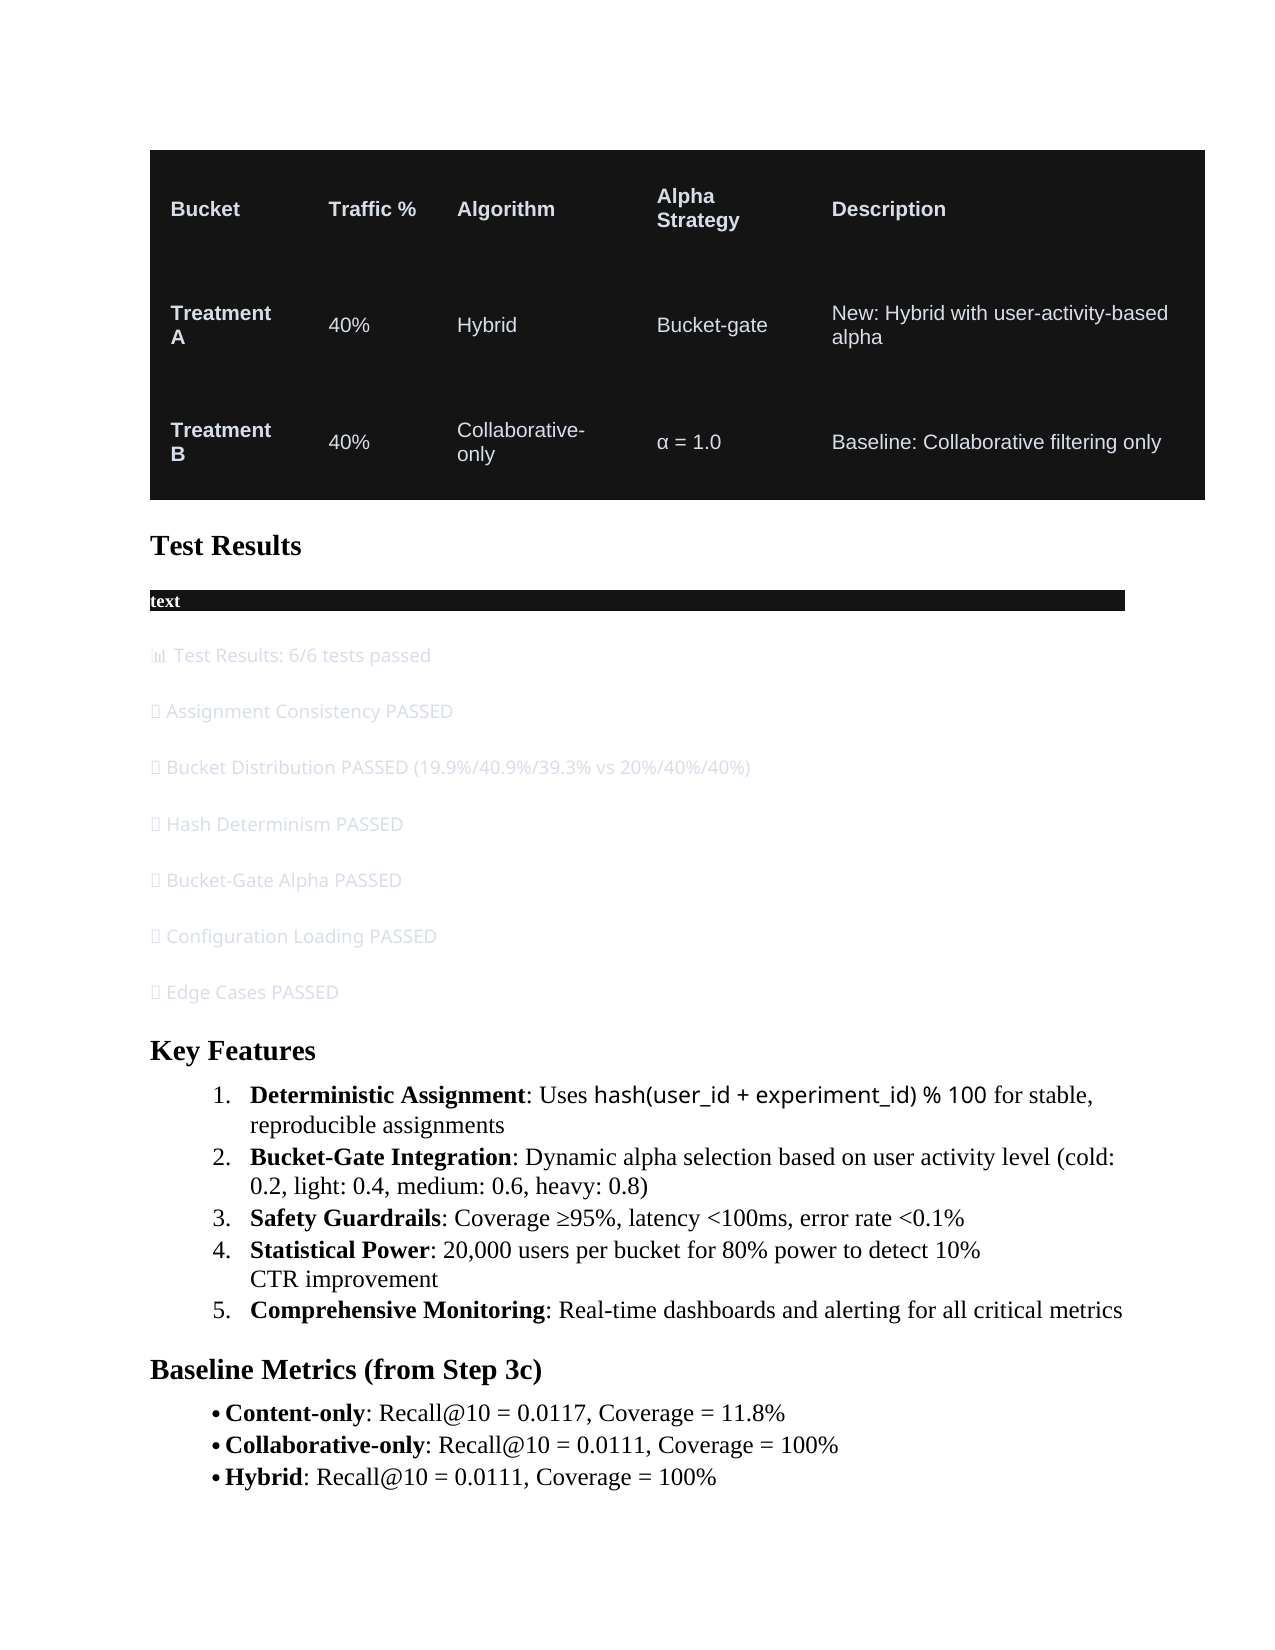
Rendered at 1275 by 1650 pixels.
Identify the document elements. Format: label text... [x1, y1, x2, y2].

text Key Features [150, 1033, 1125, 1067]
list Deterministic Assignment: Uses hash(user_id + experiment_id) % 100 for stable, reproducible assignments [212, 1079, 1125, 1139]
text ✅ Edge Cases PASSED [150, 977, 1125, 1005]
table_header Alpha Strategy [636, 150, 811, 267]
table_cell 40% [308, 267, 437, 383]
list Comprehensive Monitoring: Real-time dashboards and alerting for all critical metrics [212, 1296, 1125, 1324]
text ✅ Bucket-Gate Alpha PASSED [150, 864, 1125, 893]
table_cell α = 1.0 [636, 383, 811, 500]
text ✅ Assignment Consistency PASSED [150, 696, 1125, 724]
table_header Bucket [150, 150, 308, 267]
table_header Description [811, 150, 1205, 267]
list Collaborative-only: Recall@10 = 0.0111, Coverage = 100% [212, 1430, 1125, 1459]
table_cell Bucket-gate [636, 267, 811, 383]
table_cell Collaborative-only [437, 383, 636, 500]
text ✅ Configuration Loading PASSED [150, 921, 1125, 949]
list Hybrid: Recall@10 = 0.0111, Coverage = 100% [212, 1462, 1125, 1491]
list Bucket-Gate Integration: Dynamic alpha selection based on user activity level (cold: 0.2, light: 0.4, medium: 0.6, heavy: 0.8) [212, 1142, 1125, 1200]
table_cell 40% [308, 383, 437, 500]
text ✅ Hash Determinism PASSED [150, 808, 1125, 836]
table_cell Baseline: Collaborative filtering only [811, 383, 1205, 500]
text text [150, 590, 1125, 611]
table_header Algorithm [437, 150, 636, 267]
table_cell Treatment A [150, 267, 308, 383]
table_header Traffic % [308, 150, 437, 267]
list Safety Guardrails: Coverage ≥95%, latency <100ms, error rate <0.1% [212, 1203, 1125, 1232]
table_cell Hybrid [437, 267, 636, 383]
list Content-only: Recall@10 = 0.0117, Coverage = 11.8% [212, 1398, 1125, 1427]
table_cell New: Hybrid with user-activity-based alpha [811, 267, 1205, 383]
list Statistical Power: 20,000 users per bucket for 80% power to detect 10% CTR improvement [212, 1235, 1125, 1292]
text Baseline Metrics (from Step 3c) [150, 1352, 1125, 1386]
text ✅ Bucket Distribution PASSED (19.9%/40.9%/39.3% vs 20%/40%/40%) [150, 752, 1125, 780]
table_cell Treatment B [150, 383, 308, 500]
text Test Results [150, 528, 1125, 562]
text 📊 Test Results: 6/6 tests passed [150, 639, 1125, 668]
